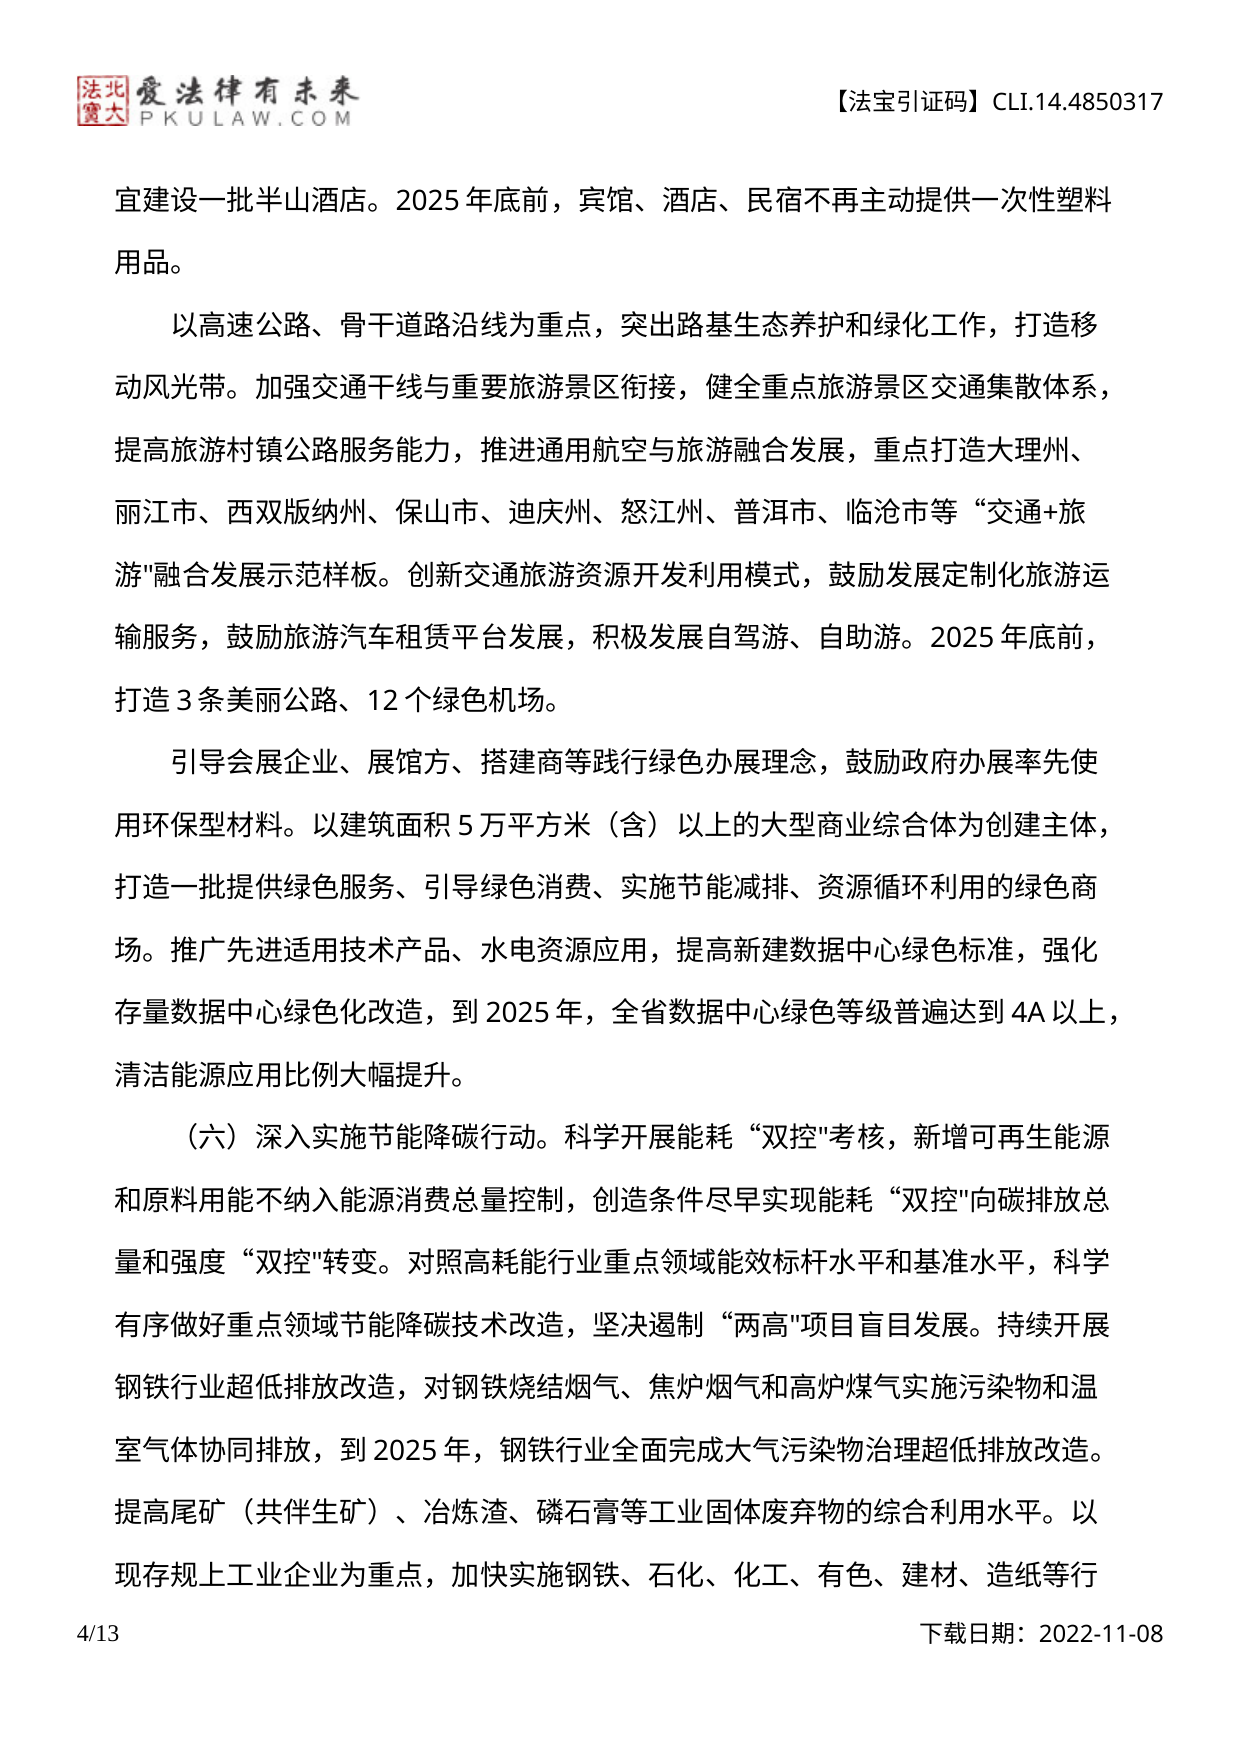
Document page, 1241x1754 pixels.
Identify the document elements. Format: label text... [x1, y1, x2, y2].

picture [76, 75, 361, 126]
text 以高速公路、骨干道路沿线为重点，突出路基生态养护和绿化工作，打造移动风光带。加强交通干线与重要旅游景区衔接，健全重点旅游景区交通集散体系，提高旅游村镇公路服务能力，推进通用航空与旅游融合发展，重点打造大理州、丽江市、西双版纳州、保山市、迪庆州、怒江州、普洱市、临沧市等“交通+旅游"融合发展示范样板。创新交通旅游资源开发利用模式，鼓励发展定制化旅游运输服务，鼓励旅游汽车租赁平台发展，积极发展自驾游、自助游。2025年底前，打造3条美丽公路、12个绿色机场。 [114, 281, 1126, 718]
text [114, 1093, 1126, 1593]
text 引导会展企业、展馆方、搭建商等践行绿色办展理念，鼓励政府办展率先使用环保型材料。以建筑面积5万平方米（含）以上的大型商业综合体为创建主体，打造一批提供绿色服务、引导绿色消费、实施节能减排、资源循环利用的绿色商场。推广先进适用技术产品、水电资源应用，提高新建数据中心绿色标准，强化存量数据中心绿色化改造，到2025年，全省数据中心绿色等级普遍达到4A以上，清洁能源应用比例大幅提升。 [114, 718, 1126, 1093]
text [114, 156, 1126, 281]
